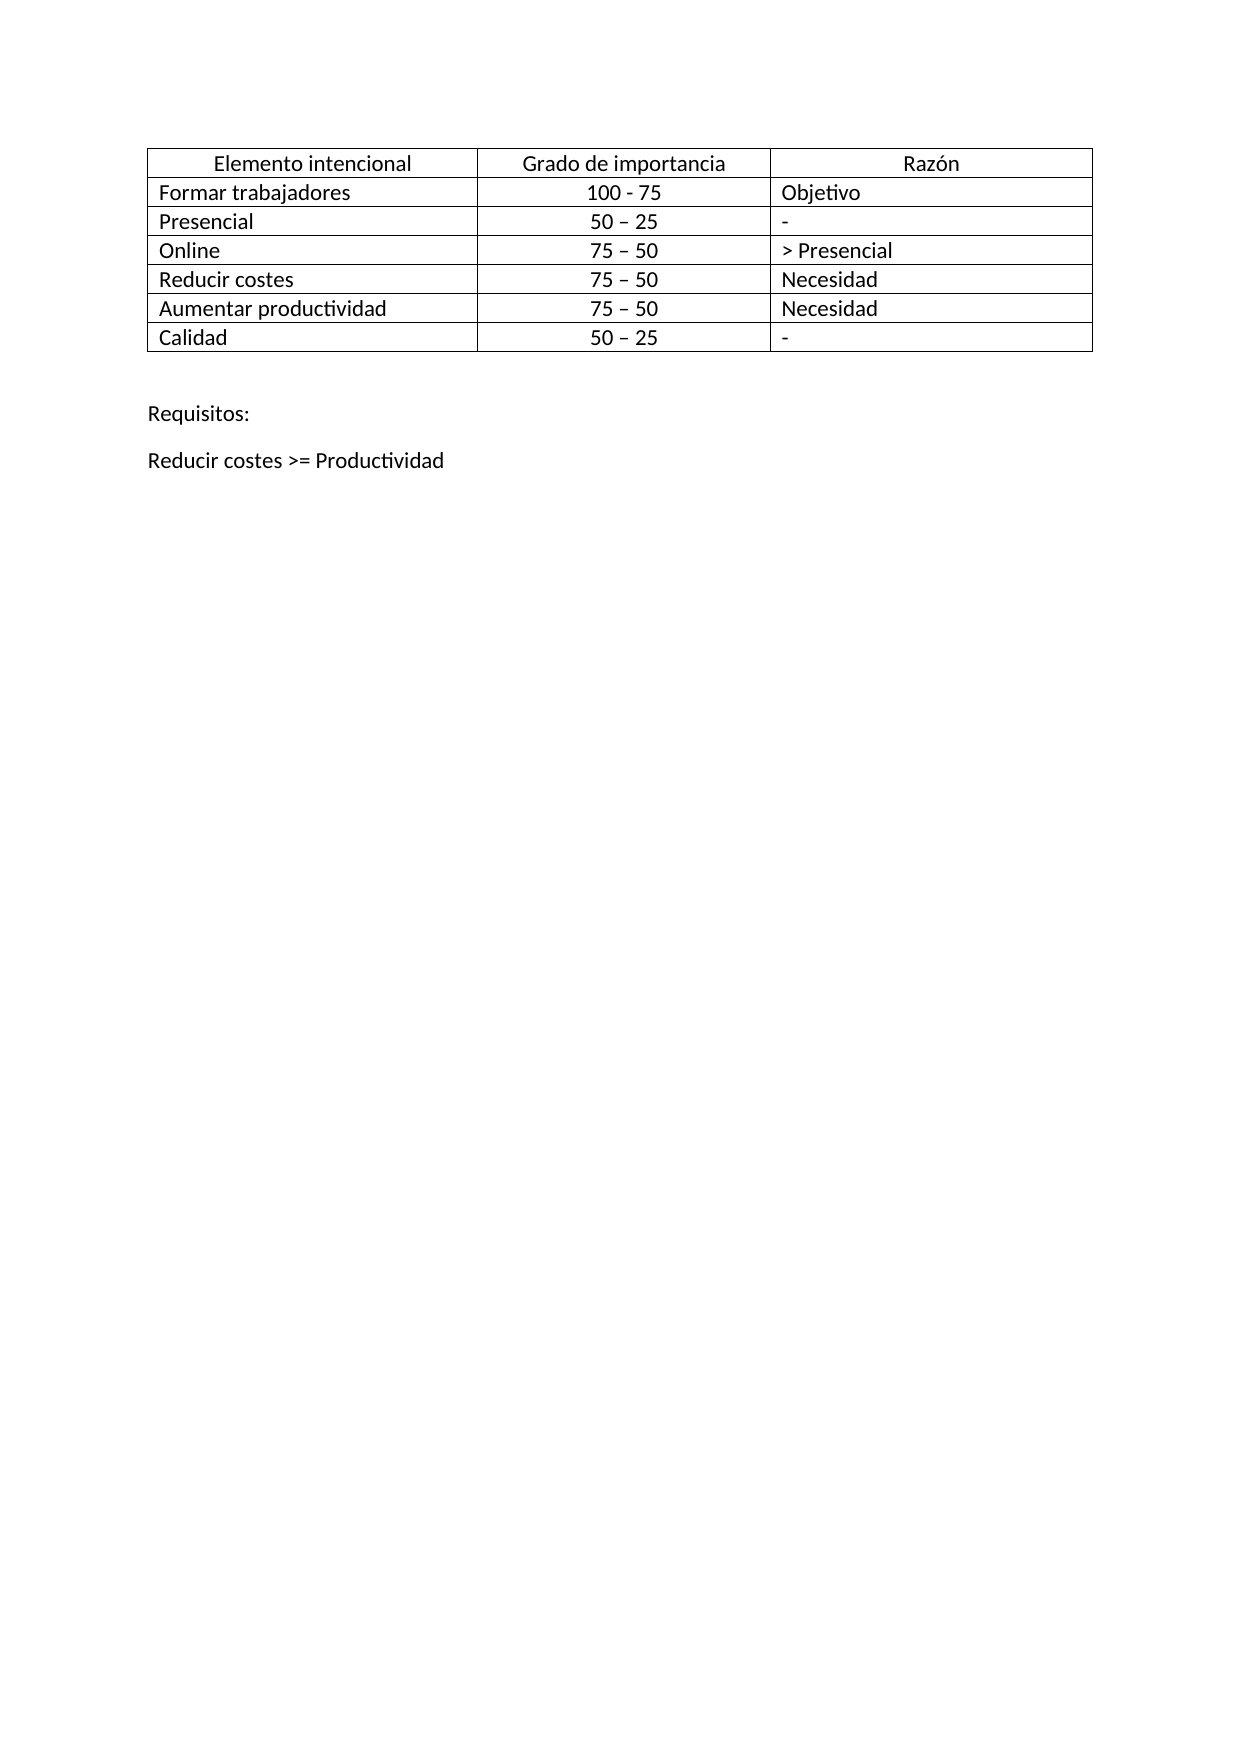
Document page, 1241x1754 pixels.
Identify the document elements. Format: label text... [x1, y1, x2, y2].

table_cell - [771, 207, 1092, 235]
table_cell 50 – 25 [478, 323, 770, 351]
table_cell Necesidad [771, 265, 1092, 293]
table_cell 75 – 50 [478, 265, 770, 293]
table_cell Presencial [148, 207, 477, 235]
text Reducir costes >= Productividad [148, 446, 1092, 474]
table_cell Formar trabajadores [148, 178, 477, 206]
table_cell Objetivo [771, 178, 1092, 206]
table_cell 50 – 25 [478, 207, 770, 235]
table_cell Aumentar productividad [148, 294, 477, 322]
table_header Elemento intencional [148, 149, 477, 177]
table_cell Necesidad [771, 294, 1092, 322]
text Requisitos: [148, 399, 1092, 427]
table_cell 75 – 50 [478, 294, 770, 322]
table_cell Reducir costes [148, 265, 477, 293]
table_header Razón [771, 149, 1092, 177]
table_cell Online [148, 236, 477, 264]
table_cell - [771, 323, 1092, 351]
table_header Grado de importancia [478, 149, 770, 177]
table_cell Calidad [148, 323, 477, 351]
table_cell 100 - 75 [478, 178, 770, 206]
table_cell > Presencial [771, 236, 1092, 264]
table_cell 75 – 50 [478, 236, 770, 264]
